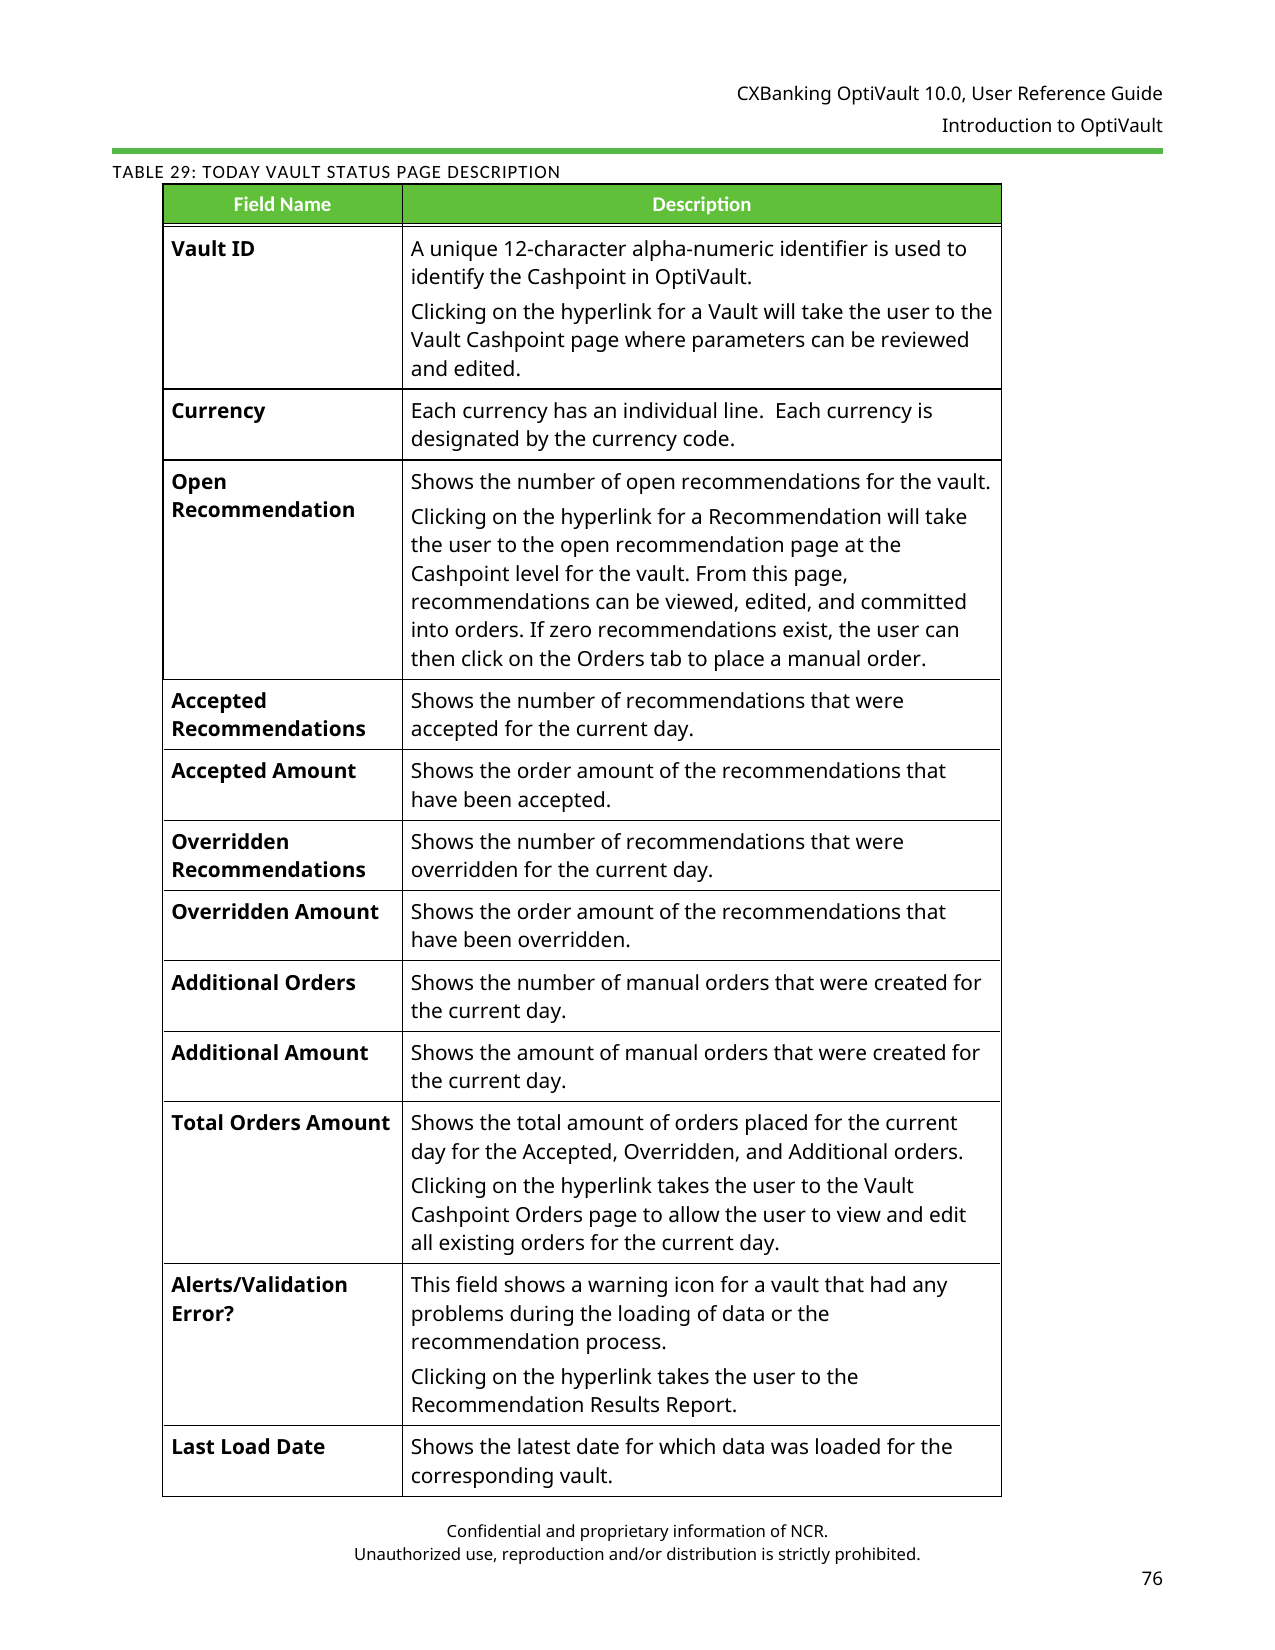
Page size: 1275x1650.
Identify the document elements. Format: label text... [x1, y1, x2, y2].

table_cell Last Load Date [163, 1426, 402, 1496]
table_cell Alerts/Validation Error? [163, 1264, 402, 1425]
table_cell Shows the number of recommendations that were accepted for the current day. [403, 679, 1001, 749]
table_cell Shows the total amount of orders placed for the current day for the Accepted, Overridden, and Additional orders. Clicking on the hyperlink takes the user to the Vault Cashpoint Orders page to allow the user to view and edit all existing orders for the current day. [403, 1101, 1001, 1263]
table_cell Overridden Recommendations [163, 821, 402, 890]
table_cell Open Recommendation [164, 461, 402, 679]
table_cell Overridden Amount [163, 891, 402, 960]
table_cell Shows the order amount of the recommendations that have been accepted. [403, 749, 1001, 819]
table_cell Additional Amount [163, 1032, 402, 1101]
table_cell A unique 12-character alpha-numeric identifier is used to identify the Cashpoint in OptiVault. Clicking on the hyperlink for a Vault will take the user to the Vault Cashpoint page where parameters can be reviewed and edited. [403, 227, 1001, 388]
table_cell Accepted Recommendations [163, 680, 402, 749]
table_cell Shows the order amount of the recommendations that have been overridden. [403, 890, 1001, 960]
table_cell Shows the number of recommendations that were overridden for the current day. [403, 820, 1001, 890]
table_cell Additional Orders [163, 961, 402, 1031]
table_cell Currency [164, 390, 402, 459]
table_cell Vault ID [164, 227, 402, 388]
table_cell Accepted Amount [163, 750, 402, 819]
table_cell Shows the number of open recommendations for the vault. Clicking on the hyperlink for a Recommendation will take the user to the open recommendation page at the Cashpoint level for the vault. From this page, recommendations can be viewed, edited, and committed into orders. If zero recommendations exist, the user can then click on the Orders tab to place a manual order. [403, 461, 1001, 679]
table_cell This field shows a warning icon for a vault that had any problems during the loading of data or the recommendation process. Clicking on the hyperlink takes the user to the Recommendation Results Report. [403, 1263, 1001, 1425]
table_header Field Name [164, 185, 402, 223]
table_cell Shows the number of manual orders that were created for the current day. [403, 960, 1001, 1031]
table_cell Shows the amount of manual orders that were created for the current day. [403, 1031, 1001, 1101]
table_cell Each currency has an individual line. Each currency is designated by the currency code. [403, 390, 1001, 459]
table_cell Total Orders Amount [163, 1102, 402, 1263]
table_header Description [403, 185, 1001, 223]
table_cell Shows the latest date for which data was loaded for the corresponding vault. [403, 1425, 1001, 1496]
